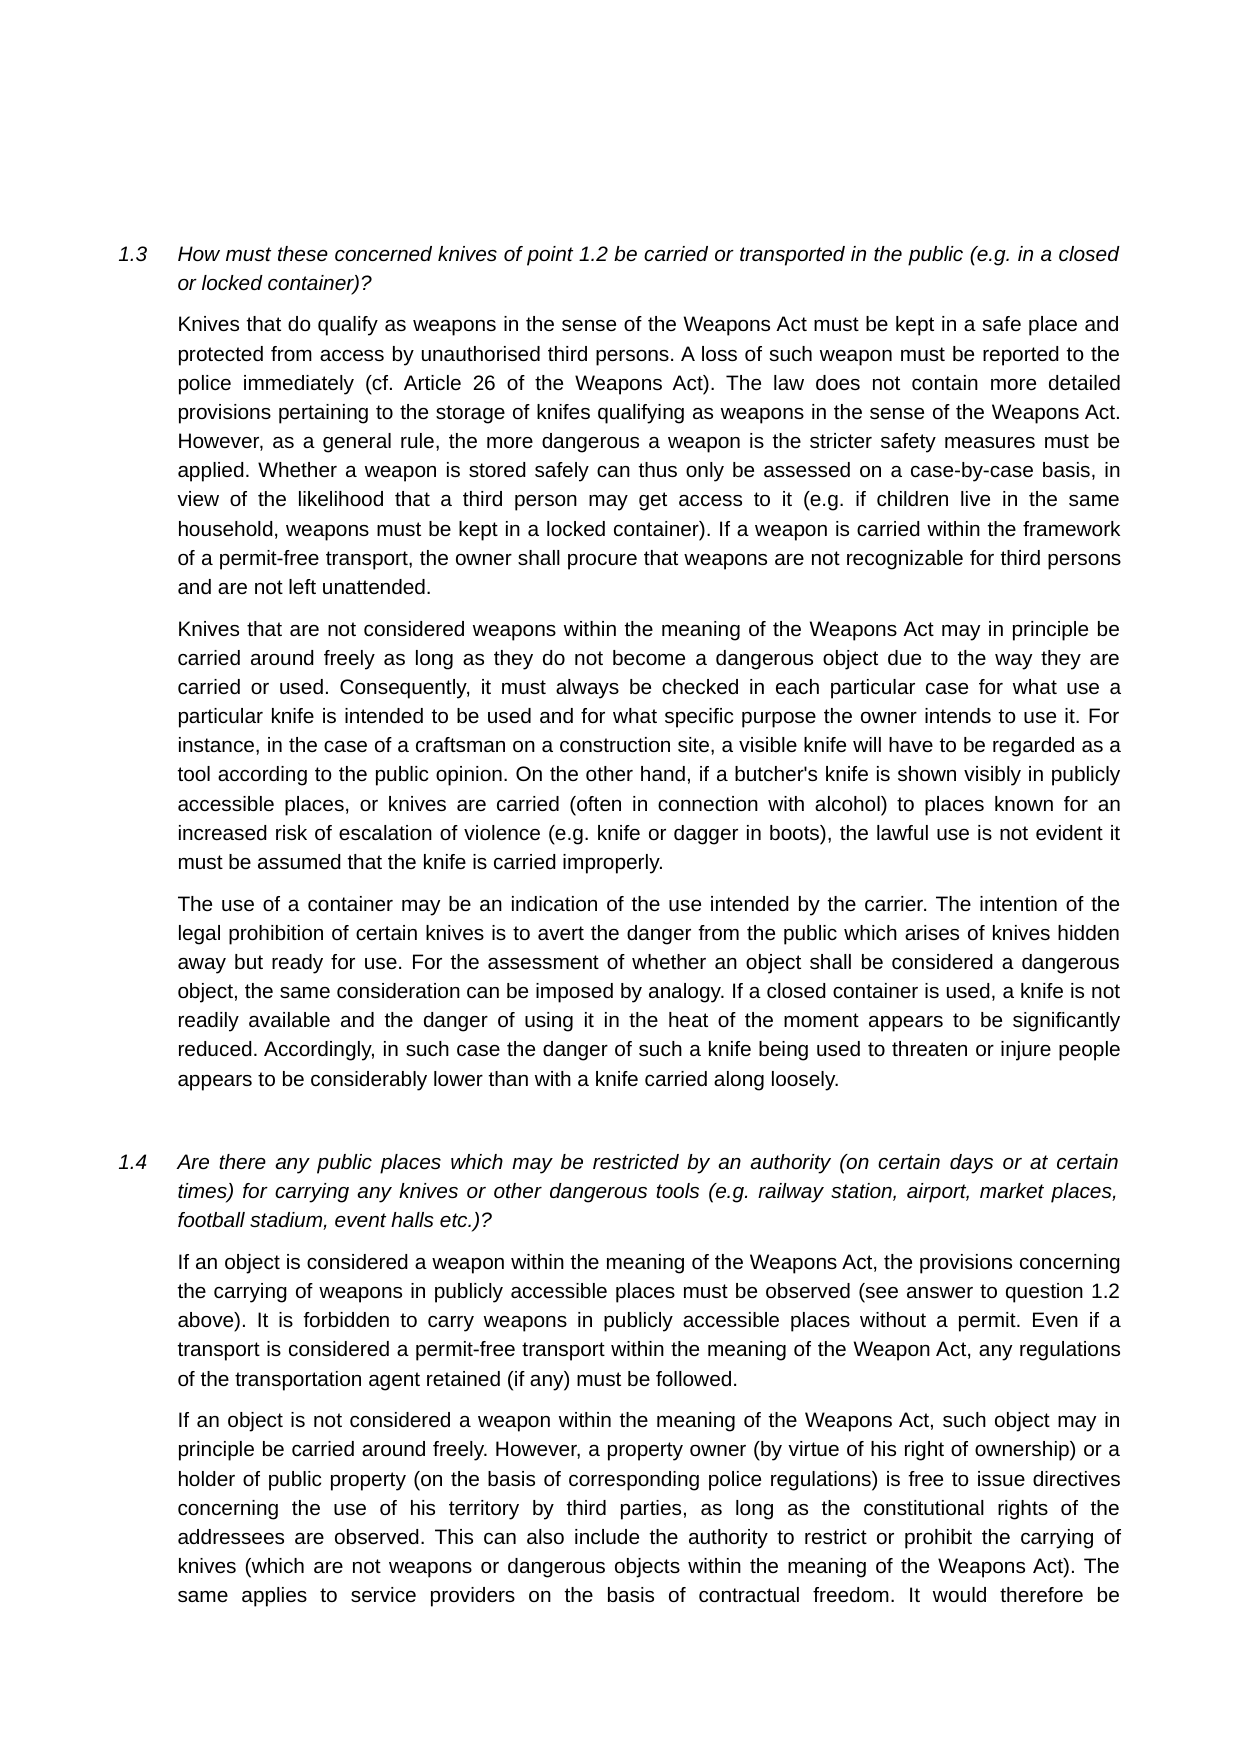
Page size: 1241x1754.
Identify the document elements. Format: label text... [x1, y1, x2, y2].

text 1.4 Are there any public places which may be restricted by an authority (on certain days or at certain times) for carrying any knives or other dangerous tools (e.g. railway station, airport, market places, football stadium, event halls etc.)? [118, 1144, 1122, 1232]
text Knives that are not considered weapons within the meaning of the Weapons Act may in principle be carried around freely as long as they do not become a dangerous object due to the way they are carried or used. Consequently, it must always be checked in each particular case for what use a particular knife is intended to be used and for what specific purpose the owner intends to use it. For instance, in the case of a craftsman on a construction site, a visible knife will have to be regarded as a tool according to the public opinion. On the other hand, if a butcher's knife is shown visibly in publicly accessible places, or knives are carried (often in connection with alcohol) to places known for an increased risk of escalation of violence (e.g. knife or dagger in boots), the lawful use is not evident it must be assumed that the knife is carried improperly. [177, 611, 1122, 874]
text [177, 1403, 1122, 1607]
text 1.3 How must these concerned knives of point 1.2 be carried or transported in the public (e.g. in a closed or locked container)? [118, 236, 1122, 294]
text The use of a container may be an indication of the use intended by the carrier. The intention of the legal prohibition of certain knives is to avert the danger from the public which arises of knives hidden away but ready for use. For the assessment of whether an object shall be considered a dangerous object, the same consideration can be imposed by analogy. If a closed container is used, a knife is not readily available and the danger of using it in the heat of the moment appears to be significantly reduced. Accordingly, in such case the danger of such a knife being used to threaten or injure people appears to be considerably lower than with a knife carried along loosely. [177, 886, 1122, 1090]
text If an object is considered a weapon within the meaning of the Weapons Act, the provisions concerning the carrying of weapons in publicly accessible places must be observed (see answer to question 1.2 above). It is forbidden to carry weapons in publicly accessible places without a permit. Even if a transport is considered a permit-free transport within the meaning of the Weapon Act, any regulations of the transportation agent retained (if any) must be followed. [177, 1244, 1122, 1390]
text Knives that do qualify as weapons in the sense of the Weapons Act must be kept in a safe place and protected from access by unauthorised third persons. A loss of such weapon must be reported to the police immediately (cf. Article 26 of the Weapons Act). The law does not contain more detailed provisions pertaining to the storage of knifes qualifying as weapons in the sense of the Weapons Act. However, as a general rule, the more dangerous a weapon is the stricter safety measures must be applied. Whether a weapon is stored safely can thus only be assessed on a case-by-case basis, in view of the likelihood that a third person may get access to it (e.g. if children live in the same household, weapons must be kept in a locked container). If a weapon is carried within the framework of a permit-free transport, the owner shall procure that weapons are not recognizable for third persons and are not left unattended. [177, 307, 1122, 599]
